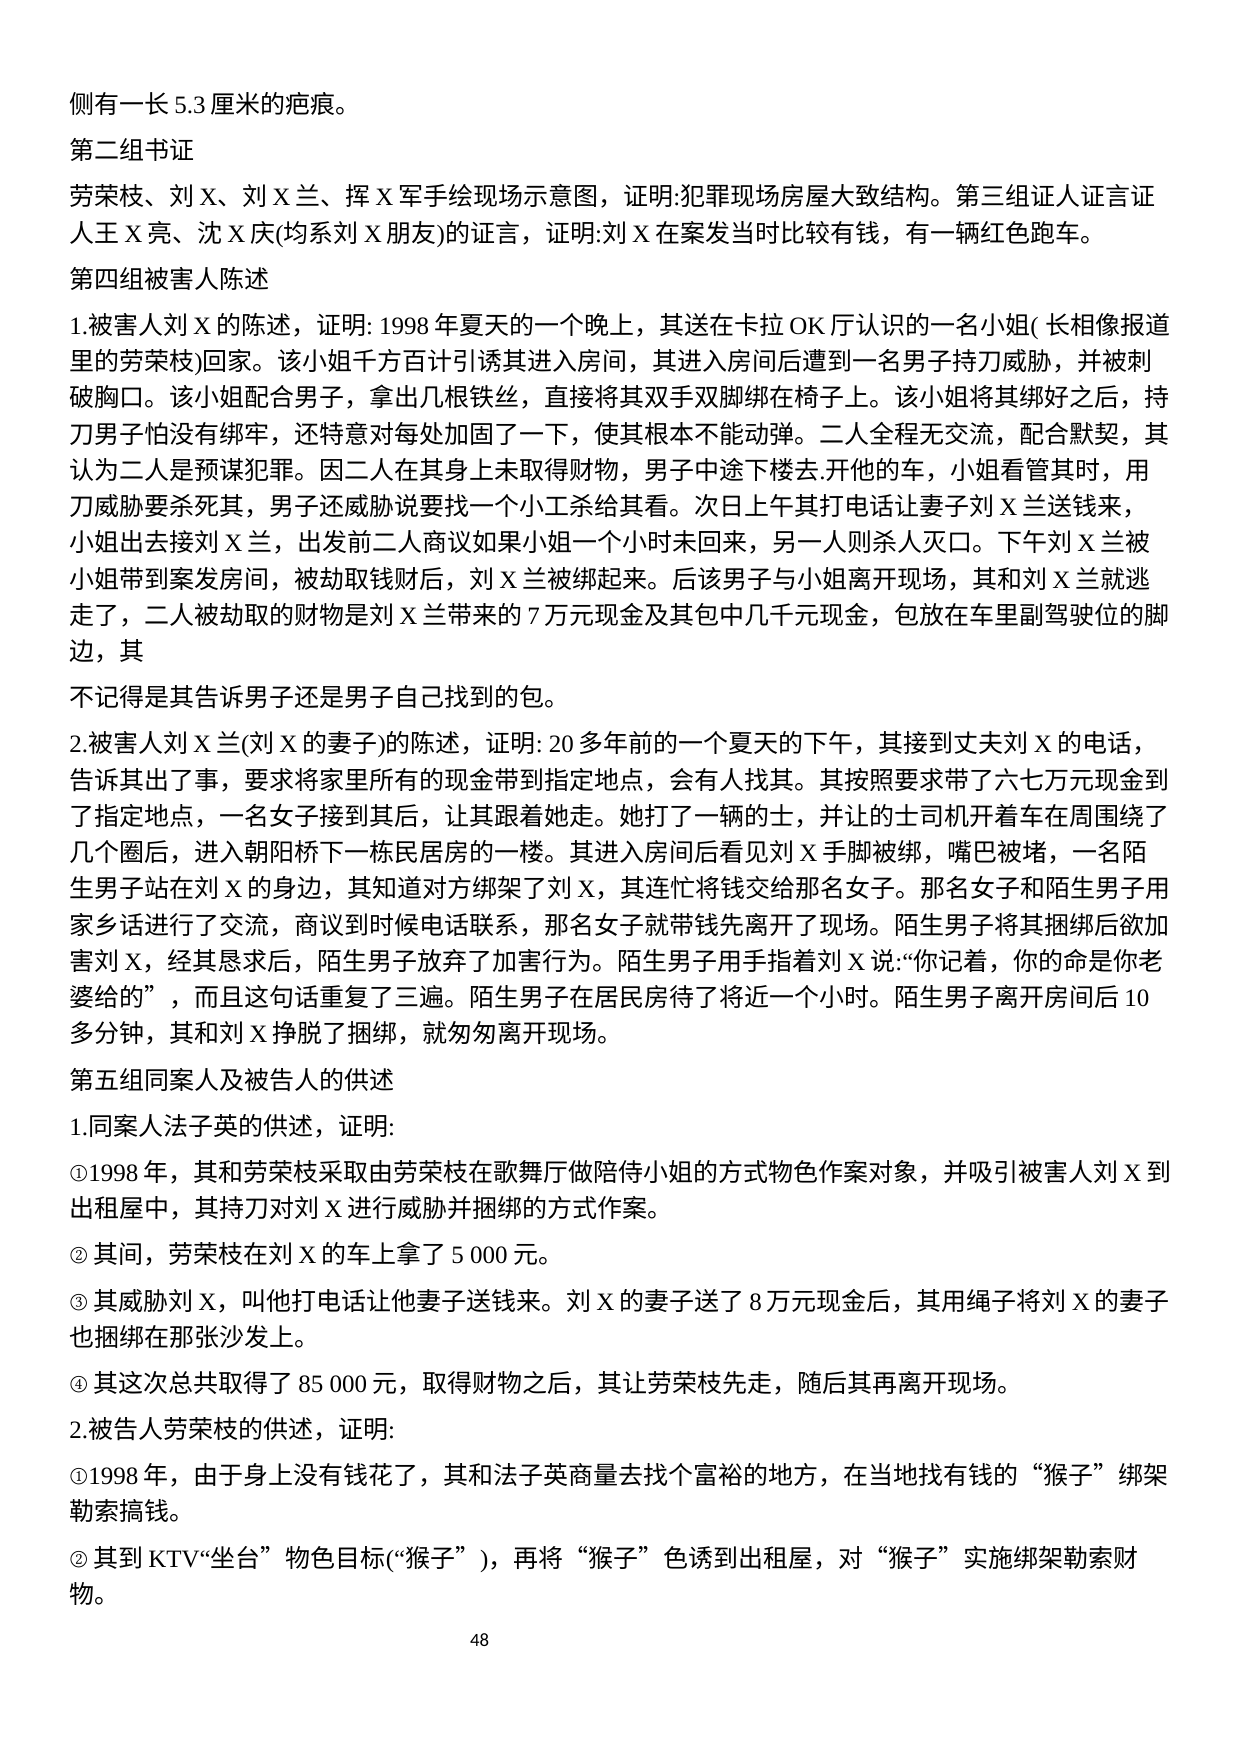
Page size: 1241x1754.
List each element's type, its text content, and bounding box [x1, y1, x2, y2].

text 不记得是其告诉男子还是男子自己找到的包。 [69, 678, 1171, 714]
text 侧有一长5.3厘米的疤痕。 [69, 84, 1171, 121]
text ①1998年，由于身上没有钱花了，其和法子英商量去找个富裕的地方，在当地找有钱的“猴子”绑架勒索搞钱。 [69, 1456, 1171, 1528]
text ③其威胁刘X，叫他打电话让他妻子送钱来。刘X的妻子送了8万元现金后，其用绳子将刘X的妻子也捆绑在那张沙发上。 [69, 1281, 1171, 1353]
text ②其间，劳荣枝在刘X的车上拿了5 000 元。 [69, 1235, 1171, 1271]
text ②其到KTV“坐台”物色目标(“猴子”)，再将“猴子”色诱到出租屋，对“猴子”实施绑架勒索财物。 [69, 1538, 1171, 1611]
text 1.被害人刘X的陈述，证明: 1998年夏天的一个晚上，其送在卡拉OK厅认识的一名小姐( 长相像报道里的劳荣枝)回家。该小姐千方百计引诱其进入房间，其进入房间后遭到一名男子持刀威胁，并被刺破胸口。该小姐配合男子，拿出几根铁丝，直接将其双手双脚绑在椅子上。该小姐将其绑好之后，持刀男子怕没有绑牢，还特意对每处加固了一下，使其根本不能动弹。二人全程无交流，配合默契，其认为二人是预谋犯罪。因二人在其身上未取得财物，男子中途下楼去.开他的车，小姐看管其时，用刀威胁要杀死其，男子还威胁说要找一个小工杀给其看。次日上午其打电话让妻子刘X兰送钱来，小姐出去接刘X兰，出发前二人商议如果小姐一个小时未回来，另一人则杀人灭口。下午刘X兰被小姐带到案发房间，被劫取钱财后，刘X兰被绑起来。后该男子与小姐离开现场，其和刘X兰就逃走了，二人被劫取的财物是刘X兰带来的7万元现金及其包中几千元现金，包放在车里副驾驶位的脚边，其 [69, 305, 1171, 668]
text 第五组同案人及被告人的供述 [69, 1060, 1171, 1096]
text ④其这次总共取得了85 000元，取得财物之后，其让劳荣枝先走，随后其再离开现场。 [69, 1363, 1171, 1399]
text 第二组书证 [69, 131, 1171, 167]
text 第四组被害人陈述 [69, 259, 1171, 296]
text 2.被害人刘X兰(刘X的妻子)的陈述，证明: 20多年前的一个夏天的下午，其接到丈夫刘X的电话，告诉其出了事，要求将家里所有的现金带到指定地点，会有人找其。其按照要求带了六七万元现金到了指定地点，一名女子接到其后，让其跟着她走。她打了一辆的士，并让的士司机开着车在周围绕了几个圈后，进入朝阳桥下一栋民居房的一楼。其进入房间后看见刘X手脚被绑，嘴巴被堵，一名陌生男子站在刘X的身边，其知道对方绑架了刘X，其连忙将钱交给那名女子。那名女子和陌生男子用家乡话进行了交流，商议到时候电话联系，那名女子就带钱先离开了现场。陌生男子将其捆绑后欲加害刘X，经其恳求后，陌生男子放弃了加害行为。陌生男子用手指着刘X说:“你记着，你的命是你老婆给的”，而且这句话重复了三遍。陌生男子在居民房待了将近一个小时。陌生男子离开房间后10多分钟，其和刘X挣脱了捆绑，就匆匆离开现场。 [69, 724, 1171, 1050]
text 1.同案人法子英的供述，证明: [69, 1106, 1171, 1142]
text 劳荣枝、刘X、刘X兰、挥X军手绘现场示意图，证明:犯罪现场房屋大致结构。第三组证人证言证人王X亮、沈X庆(均系刘X朋友)的证言，证明:刘X在案发当时比较有钱，有一辆红色跑车。 [69, 177, 1171, 249]
text 2.被告人劳荣枝的供述，证明: [69, 1409, 1171, 1446]
text ①1998年，其和劳荣枝采取由劳荣枝在歌舞厅做陪侍小姐的方式物色作案对象，并吸引被害人刘X到出租屋中，其持刀对刘X进行威胁并捆绑的方式作案。 [69, 1152, 1171, 1225]
